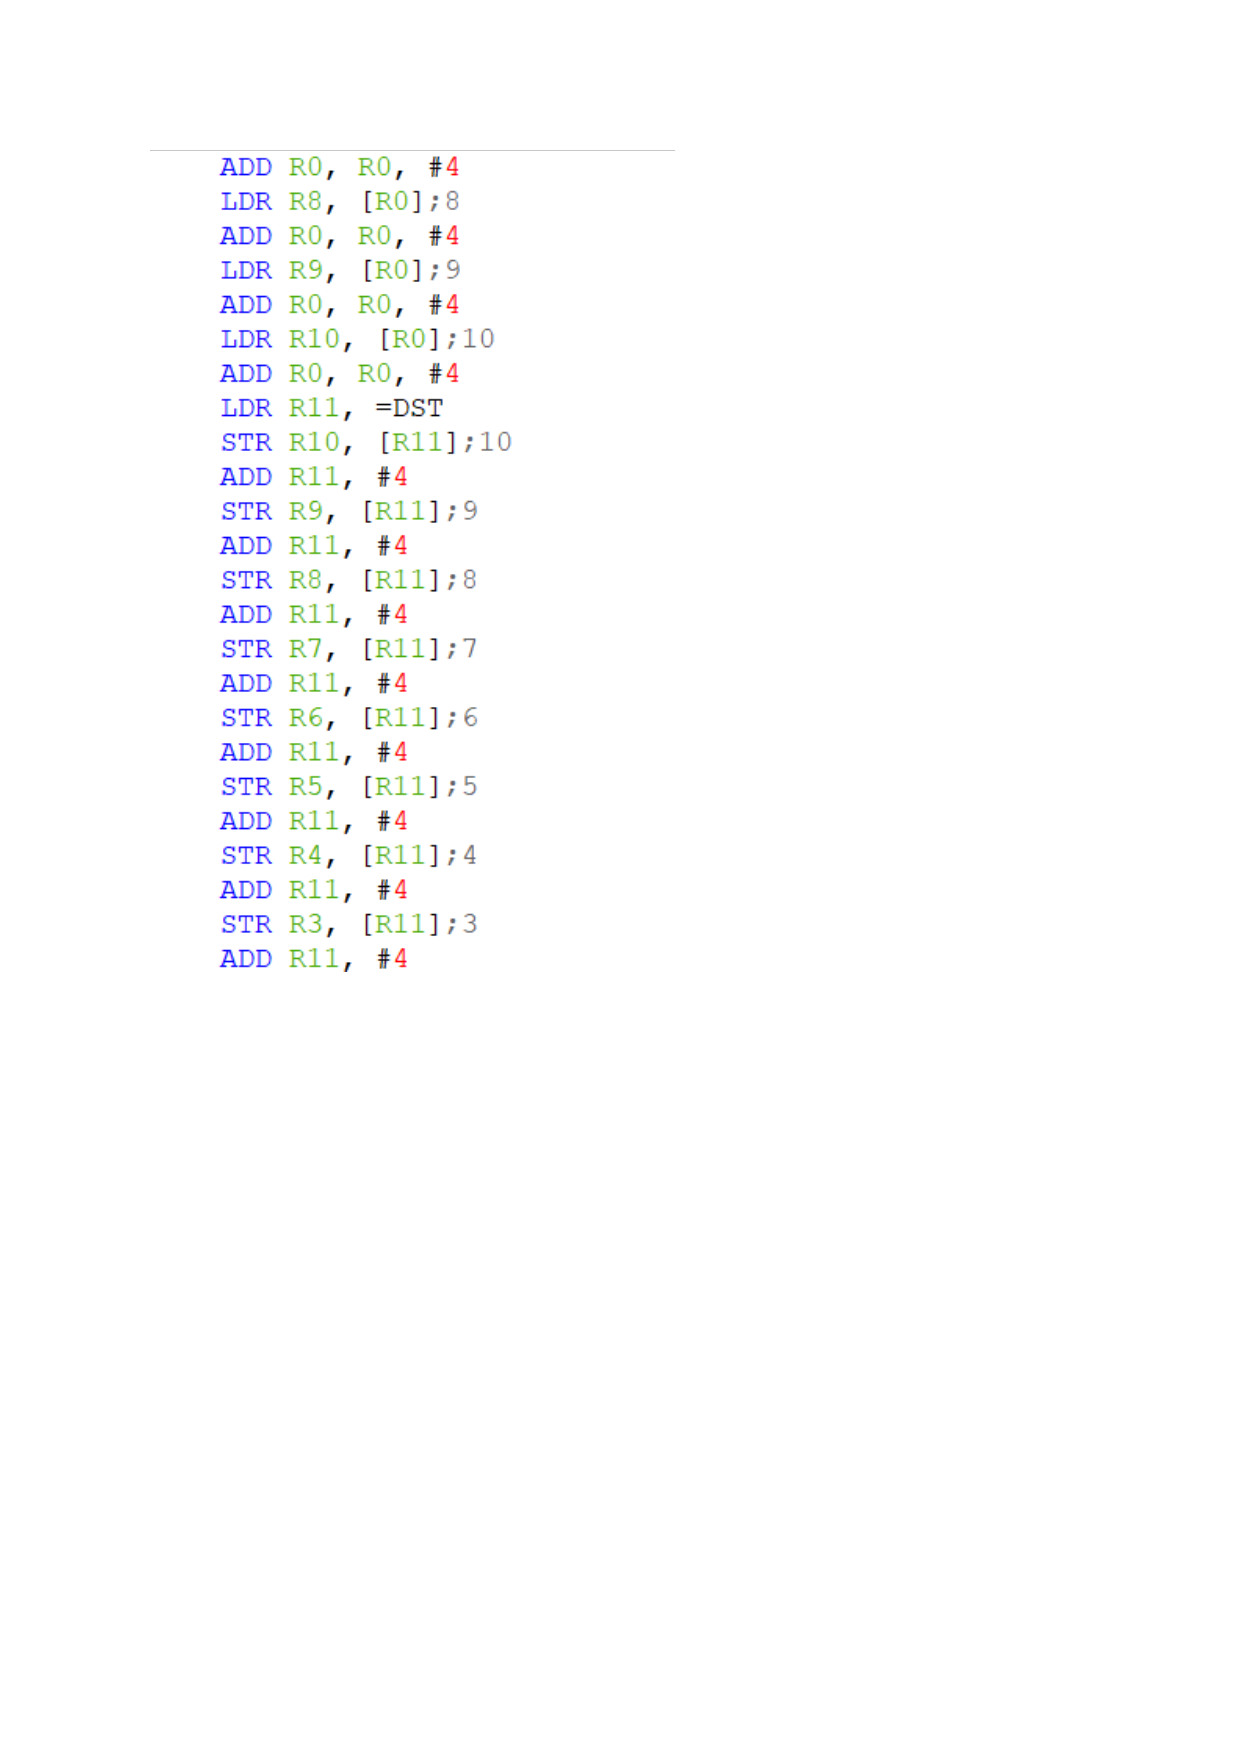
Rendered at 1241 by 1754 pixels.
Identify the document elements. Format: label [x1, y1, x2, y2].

picture [150, 150, 675, 972]
